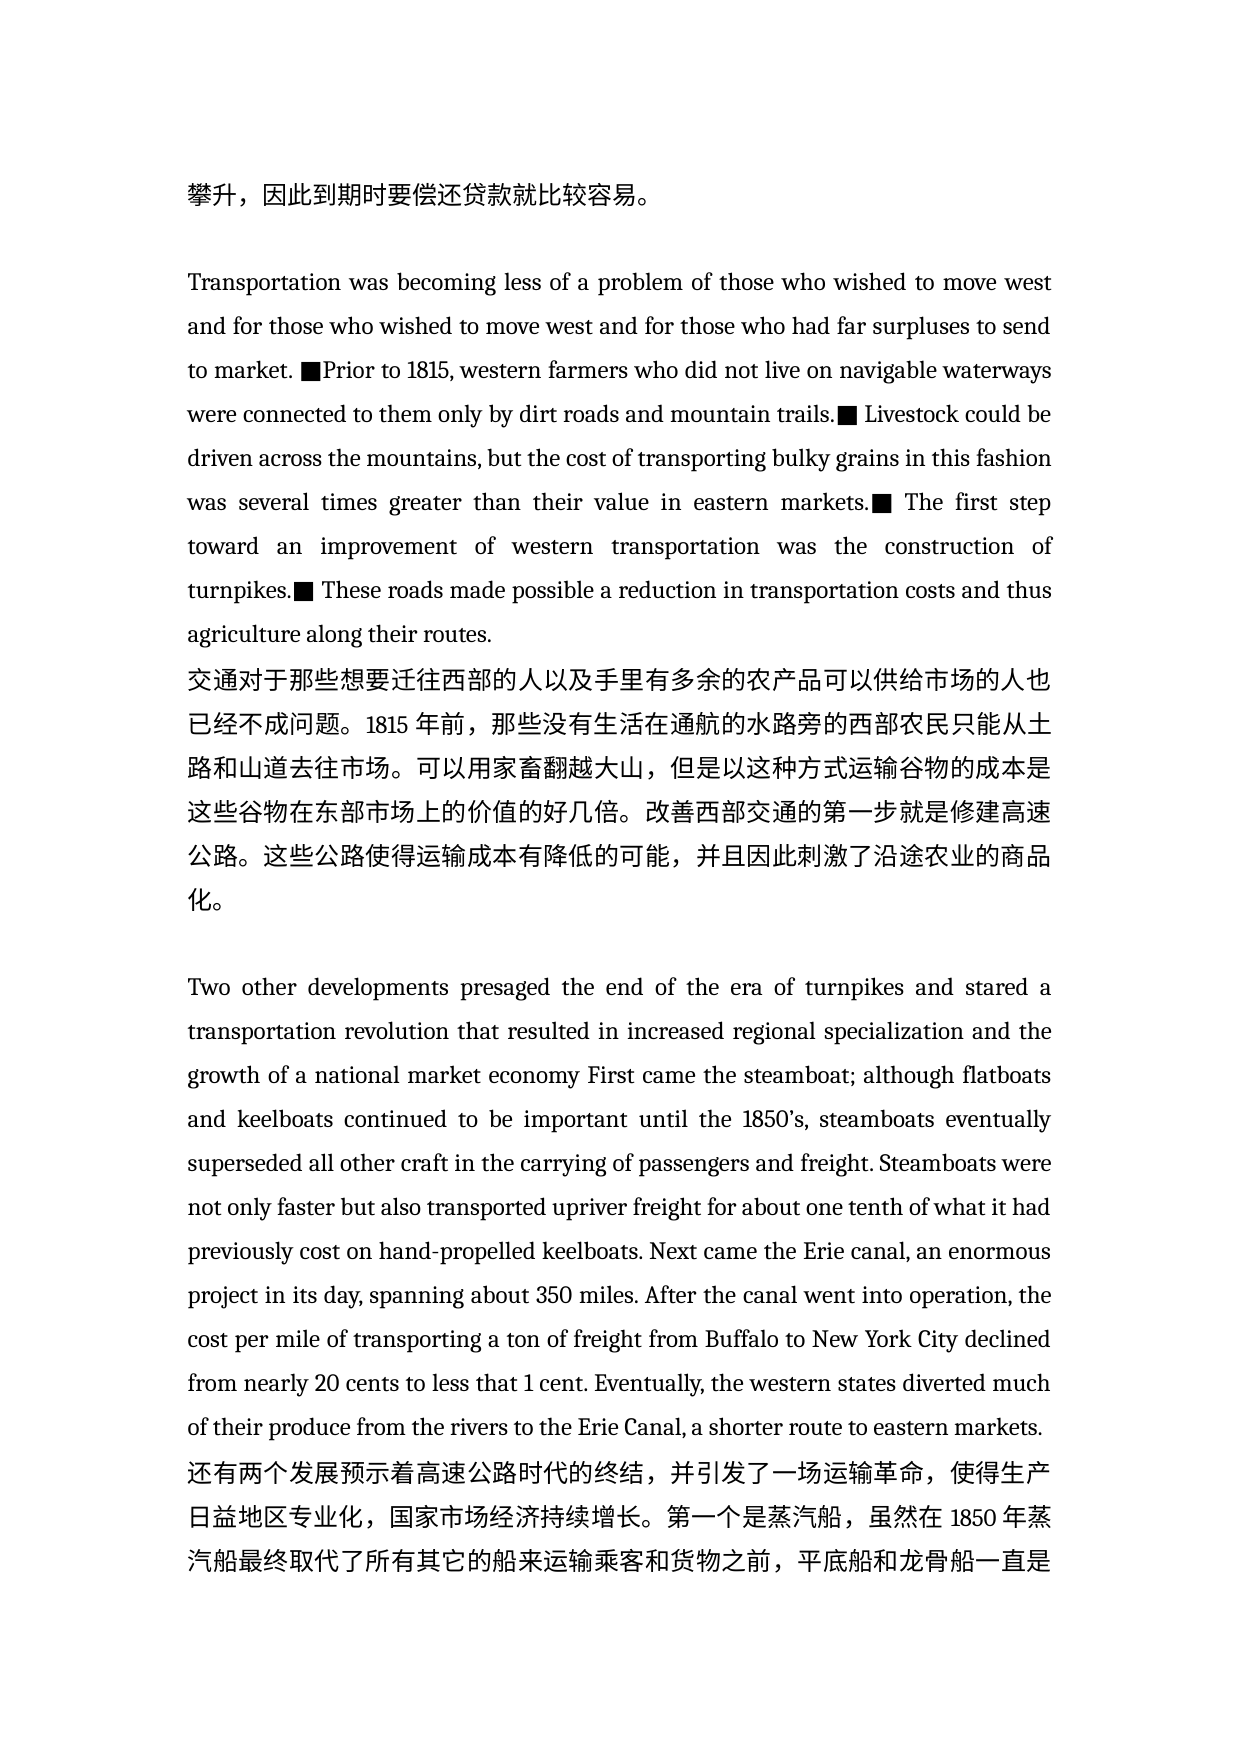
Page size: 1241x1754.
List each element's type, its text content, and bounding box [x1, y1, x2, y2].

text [187, 172, 1053, 216]
text Two other developments presaged the end of the era of turnpikes and stared a transportation revolution that resulted in increased regional specialization and the growth of a national market economy First came the steamboat; although flatboats and keelboats continued to be important until the 1850’s, steamboats eventually superseded all other craft in the carrying of passengers and freight. Steamboats were not only faster but also transported upriver freight for about one tenth of what it had previously cost on hand-propelled keelboats. Next came the Erie canal, an enormous project in its day, spanning about 350 miles. After the canal went into operation, the cost per mile of transporting a ton of freight from Buffalo to New York City declined from nearly 20 cents to less that 1 cent. Eventually, the western states diverted much of their produce from the rivers to the Erie Canal, a shorter route to eastern markets. [187, 965, 1053, 1450]
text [187, 1450, 1053, 1582]
text 交通对于那些想要迁往西部的人以及手里有多余的农产品可以供给市场的人也已经不成问题。1815 年前，那些没有生活在通航的水路旁的西部农民只能从土路和山道去往市场。可以用家畜翻越大山，但是以这种方式运输谷物的成本是这些谷物在东部市场上的价值的好几倍。改善西部交通的第一步就是修建高速公路。这些公路使得运输成本有降低的可能，并且因此刺激了沿途农业的商品化。 [187, 657, 1053, 921]
text Transportation was becoming less of a problem of those who wished to move west and for those who wished to move west and for those who had far surpluses to send to market. ■Prior to 1815, western farmers who did not live on navigable waterways were connected to them only by dirt roads and mountain trails.■ Livestock could be driven across the mountains, but the cost of transporting bulky grains in this fashion was several times greater than their value in eastern markets.■ The first step toward an improvement of western transportation was the construction of turnpikes.■ These roads made possible a reduction in transportation costs and thus agriculture along their routes. [187, 260, 1053, 657]
